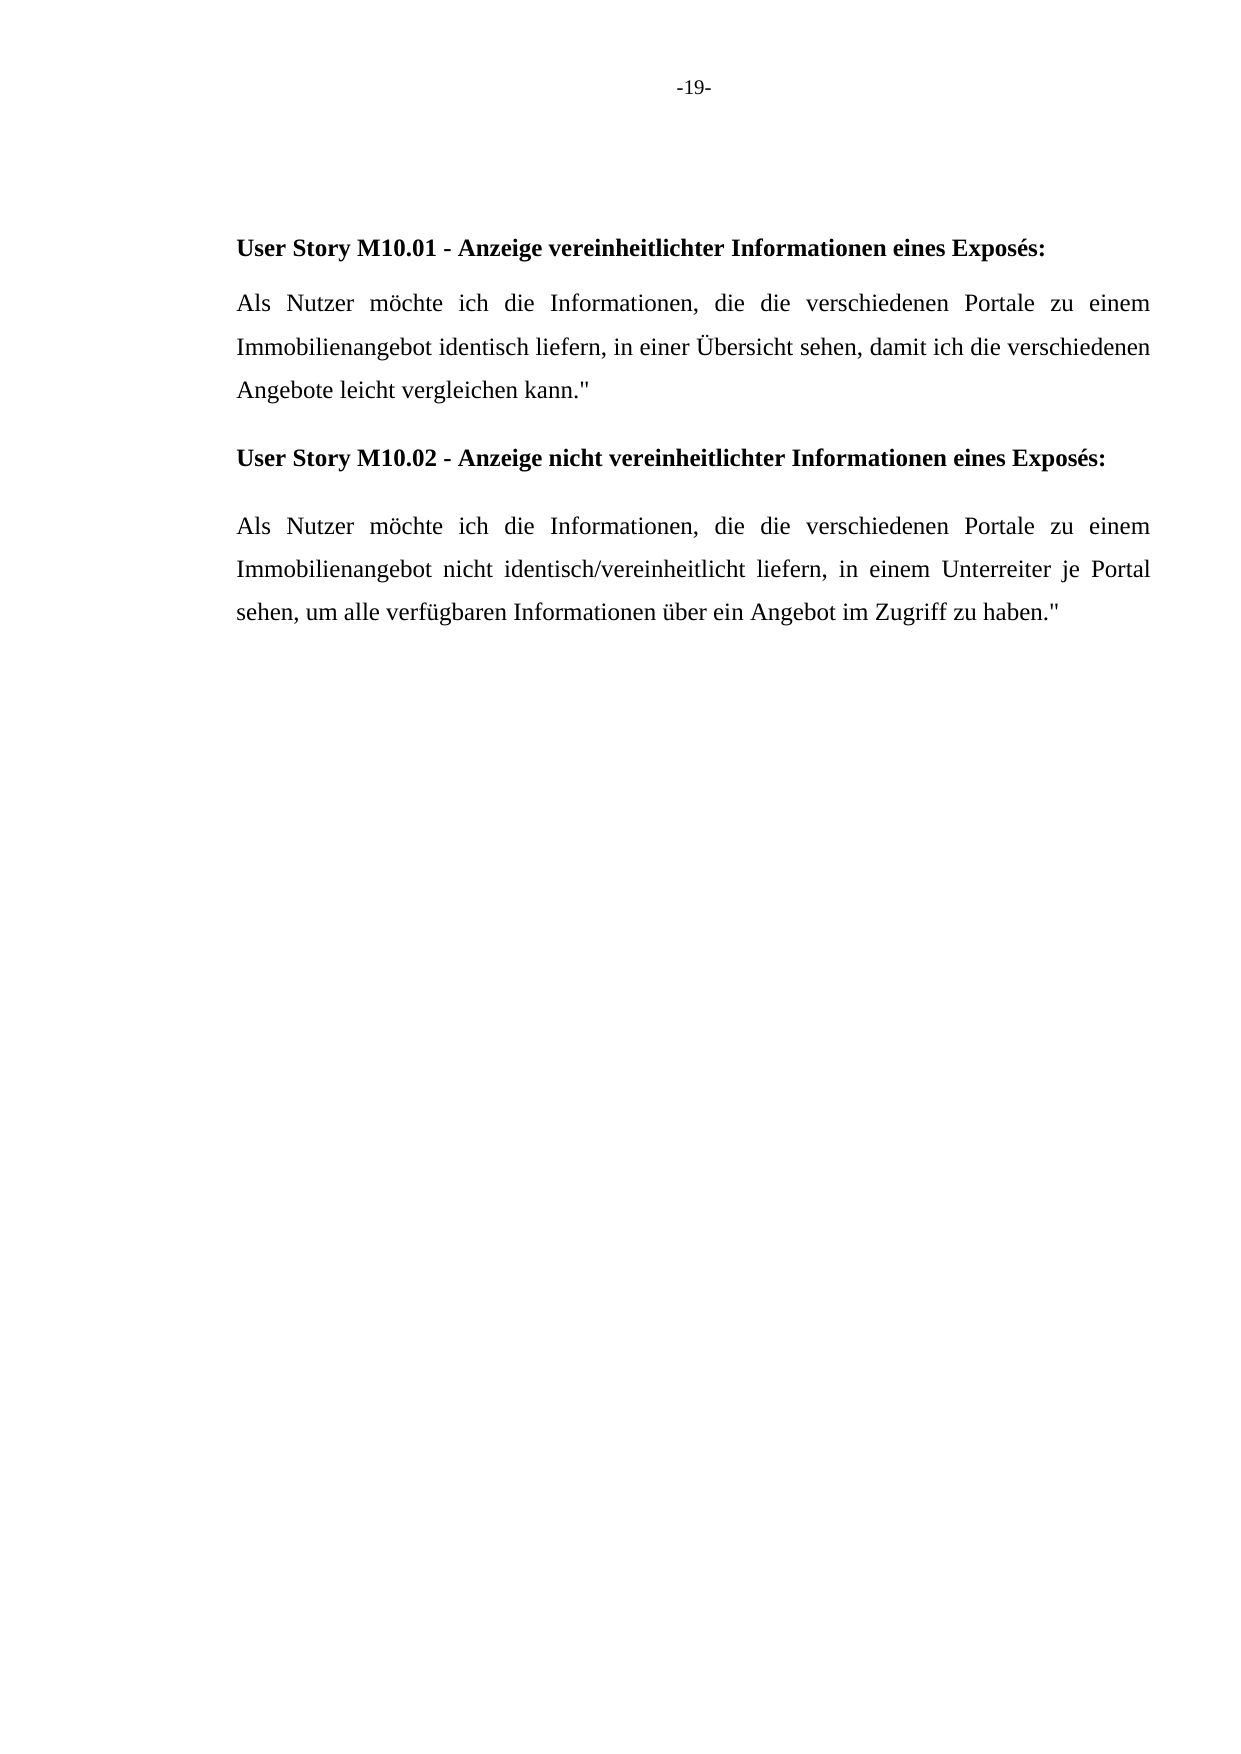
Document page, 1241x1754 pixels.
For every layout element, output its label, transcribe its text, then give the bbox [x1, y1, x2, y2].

text User Story M10.02 - Anzeige nicht vereinheitlichter Informationen eines Exposés: [236, 443, 1152, 472]
text Als Nutzer möchte ich die Informationen, die die verschiedenen Portale zu einem Immobilienangebot identisch liefern, in einer Übersicht sehen, damit ich die verschiedenen Angebote leicht vergleichen kann." [236, 288, 1152, 403]
text User Story M10.01 - Anzeige vereinheitlichter Informationen eines Exposés: [236, 233, 1152, 262]
text Als Nutzer möchte ich die Informationen, die die verschiedenen Portale zu einem Immobilienangebot nicht identisch/vereinheitlicht liefern, in einem Unterreiter je Portal sehen, um alle verfügbaren Informationen über ein Angebot im Zugriff zu haben." [236, 511, 1152, 626]
